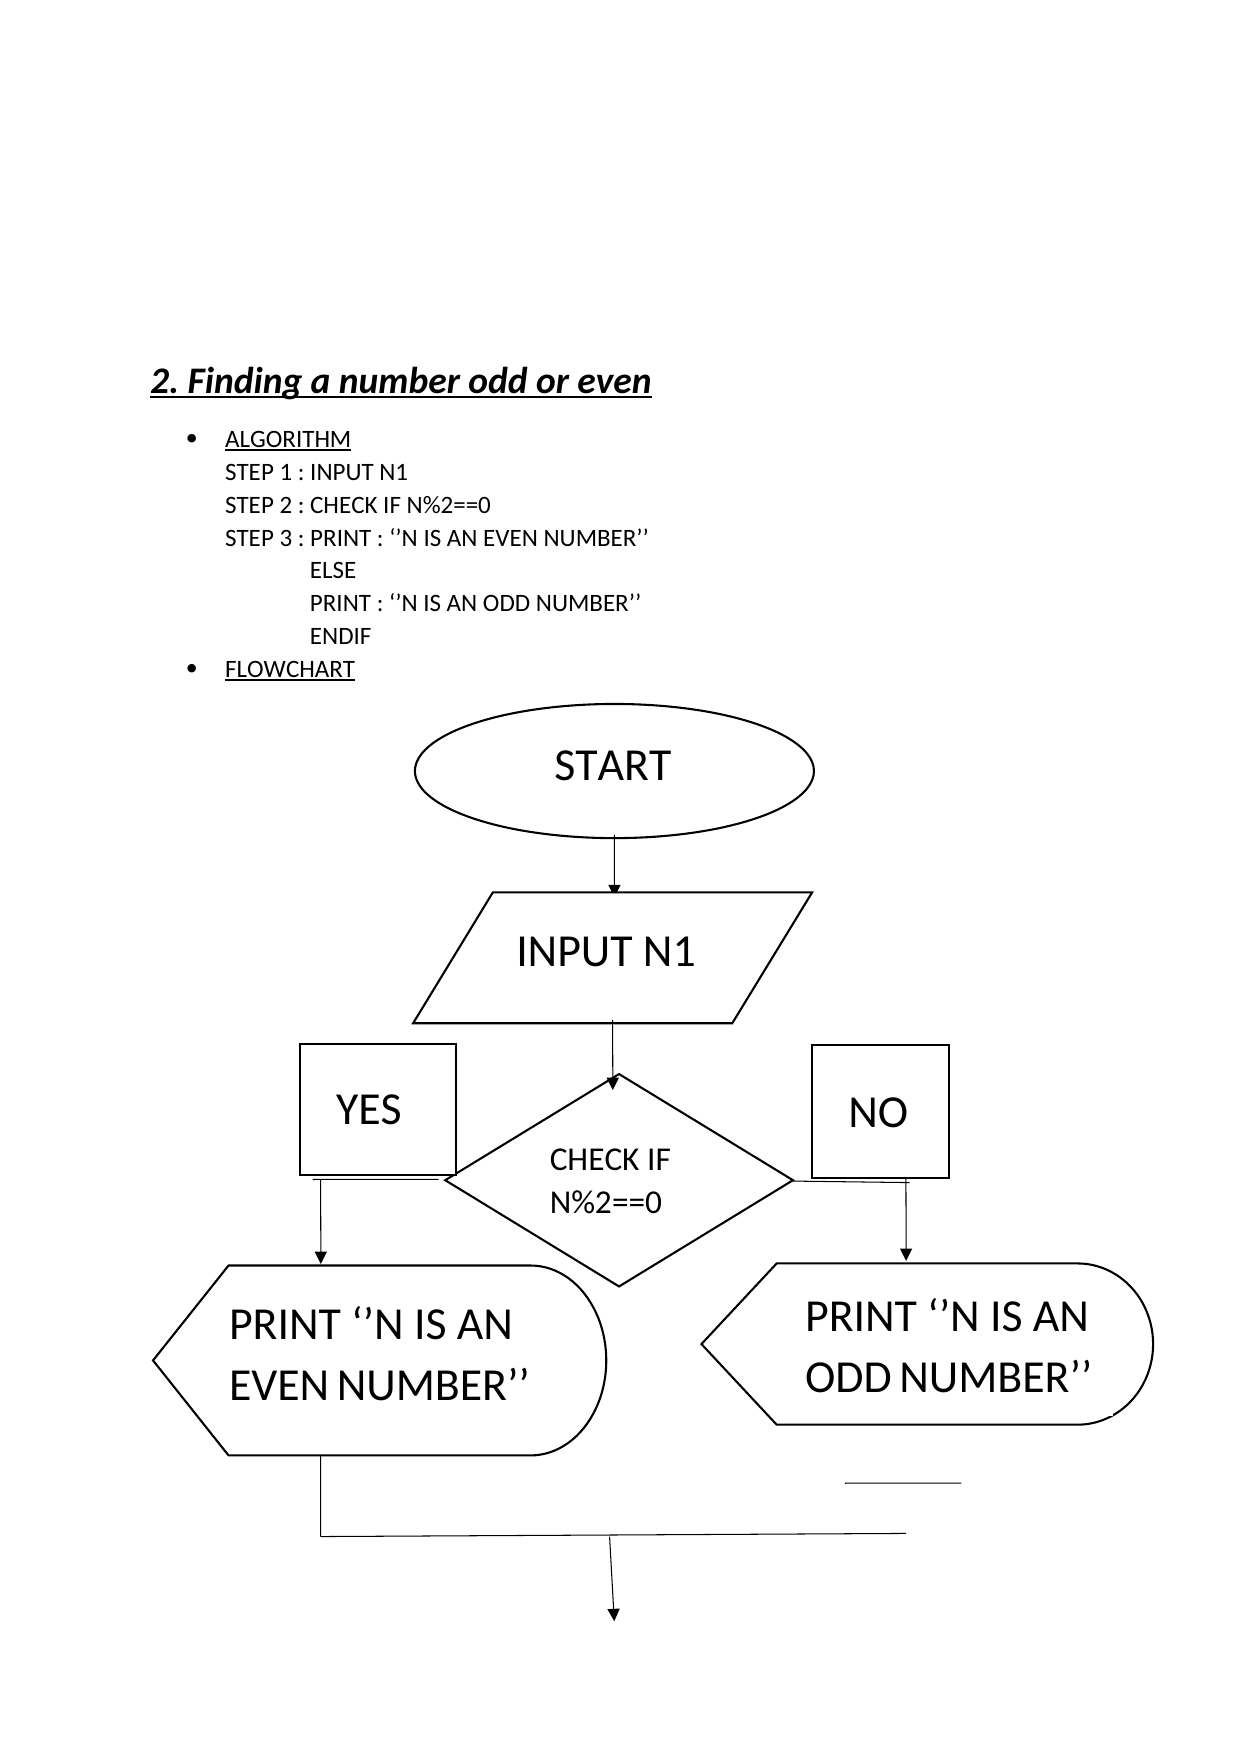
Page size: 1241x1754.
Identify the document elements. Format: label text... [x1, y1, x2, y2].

list ENDIF [225, 620, 1090, 651]
list PRINT : ‘’N IS AN ODD NUMBER’’ [225, 587, 1090, 618]
list STEP 1 : INPUT N1 [225, 456, 1090, 486]
list STEP 3 : PRINT : ‘’N IS AN EVEN NUMBER’’ [225, 522, 1090, 552]
list STEP 2 : CHECK IF N%2==0 [225, 489, 1090, 519]
text 2. Finding a number odd or even [150, 357, 1090, 403]
list FLOWCHART [187, 653, 1090, 684]
list ALGORITHM [187, 423, 1090, 453]
list ELSE [225, 554, 1090, 585]
